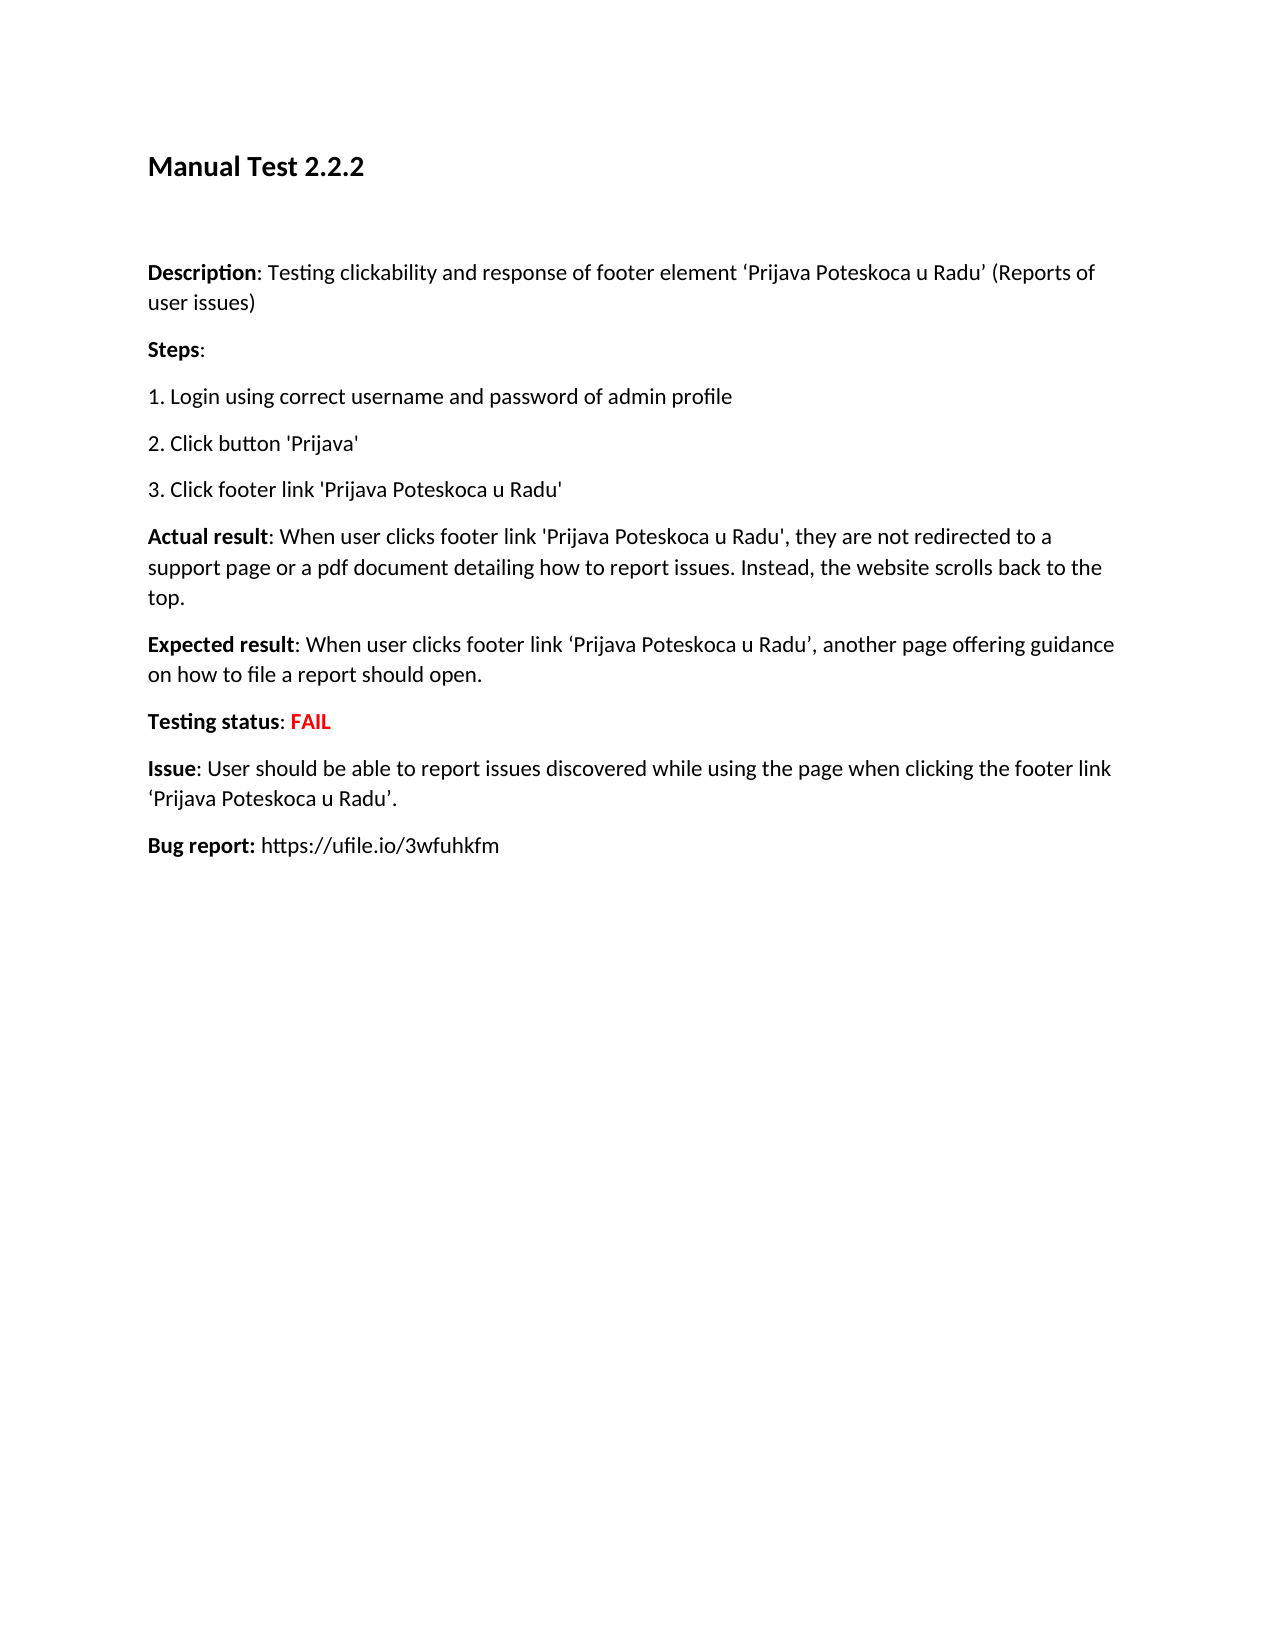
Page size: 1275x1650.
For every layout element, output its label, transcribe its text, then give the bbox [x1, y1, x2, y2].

text Steps: [148, 335, 1127, 363]
text Description: Testing clickability and response of footer element ‘Prijava Poteskoca u Radu’ (Reports of user issues) [148, 258, 1127, 316]
text Actual result: When user clicks footer link 'Prijava Poteskoca u Radu', they are not redirected to a support page or a pdf document detailing how to report issues. Instead, the website scrolls back to the top. [148, 522, 1127, 611]
text 1. Login using correct username and password of admin profile [148, 382, 1127, 410]
text Issue: User should be able to report issues discovered while using the page when clicking the footer link ‘Prijava Poteskoca u Radu’. [148, 754, 1127, 812]
text Manual Test 2.2.2 [148, 148, 1127, 183]
text Bug report: https://ufile.io/3wfuhkfm [148, 831, 1127, 859]
text Testing status: FAIL [148, 707, 1127, 735]
text 3. Click footer link 'Prijava Poteskoca u Radu' [148, 476, 1127, 503]
text Expected result: When user clicks footer link ‘Prijava Poteskoca u Radu’, another page offering guidance on how to file a report should open. [148, 630, 1127, 688]
text 2. Click button 'Prijava' [148, 429, 1127, 457]
